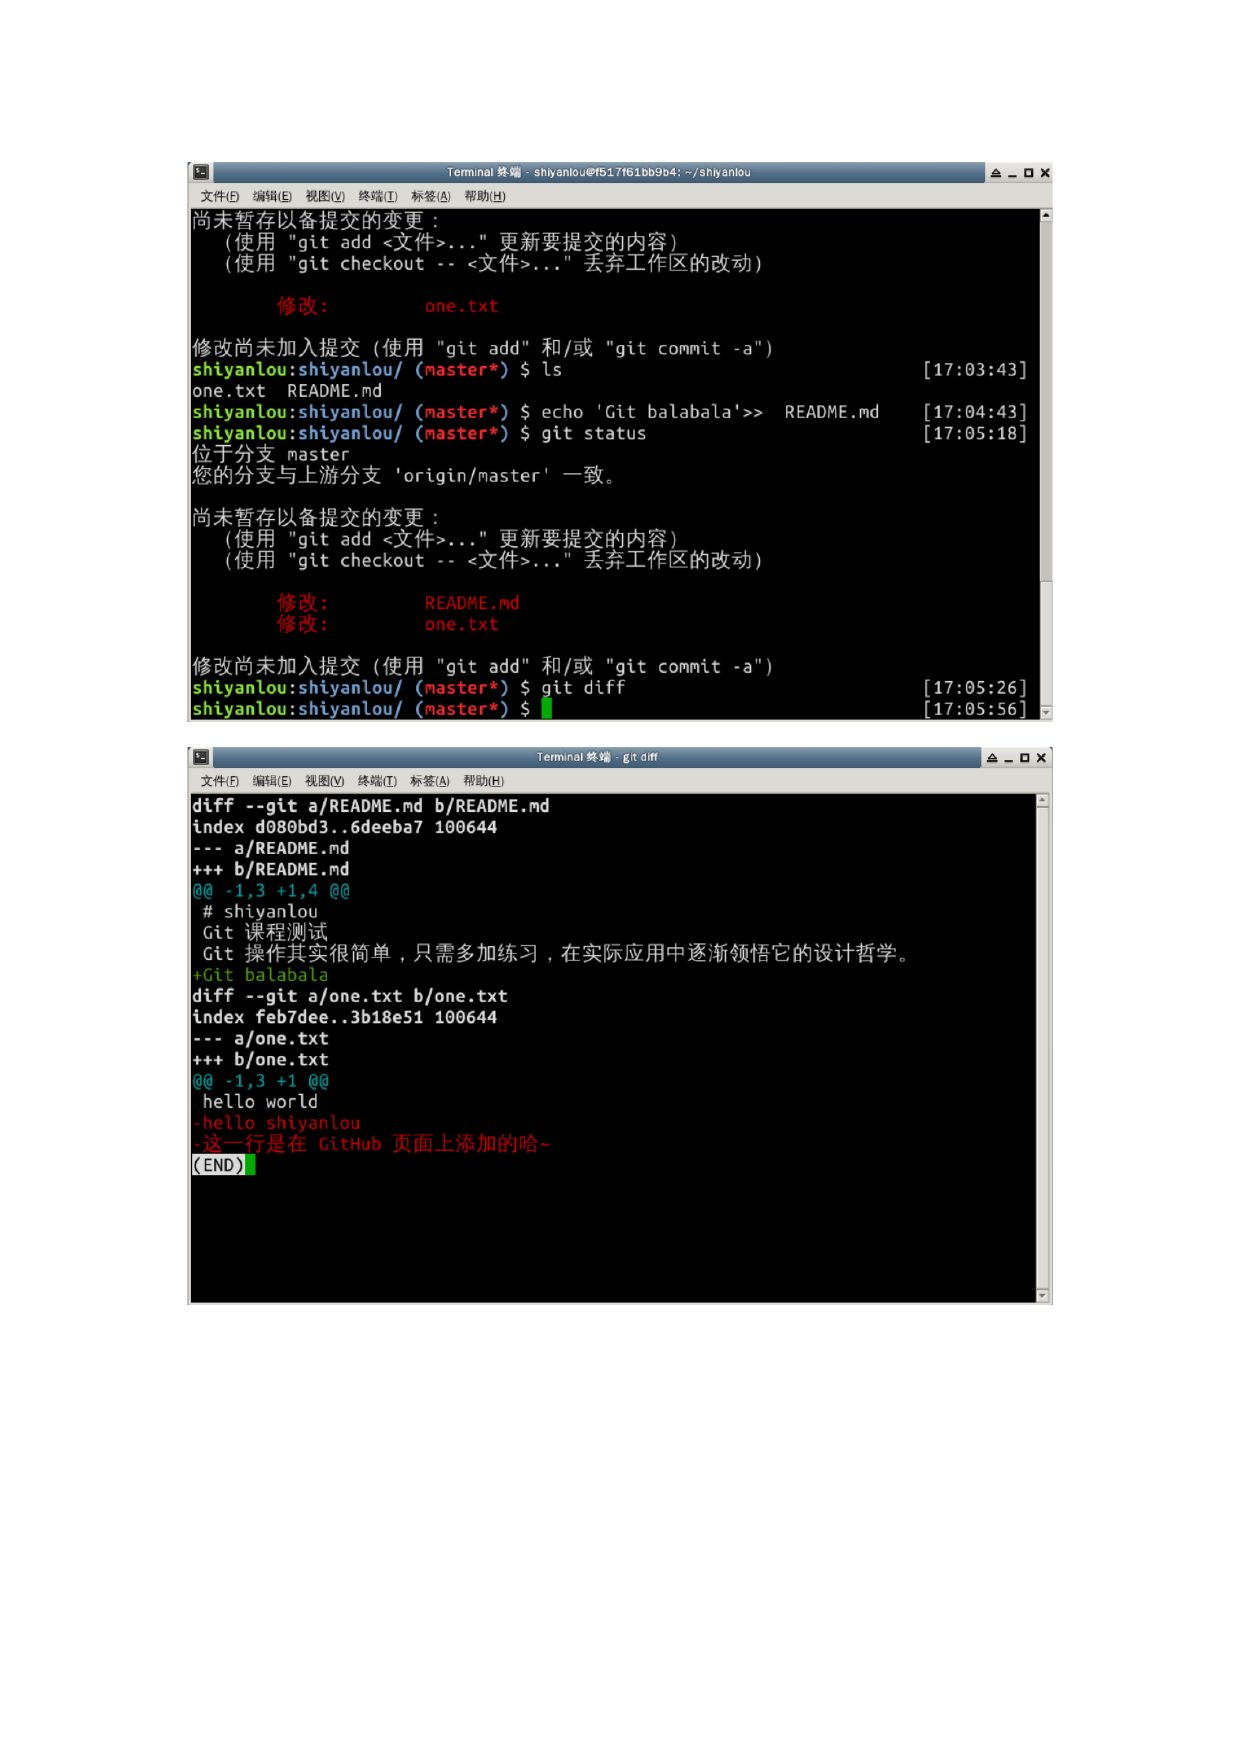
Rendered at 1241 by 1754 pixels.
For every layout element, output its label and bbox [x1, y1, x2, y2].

picture [187, 162, 1053, 722]
picture [187, 747, 1053, 1305]
